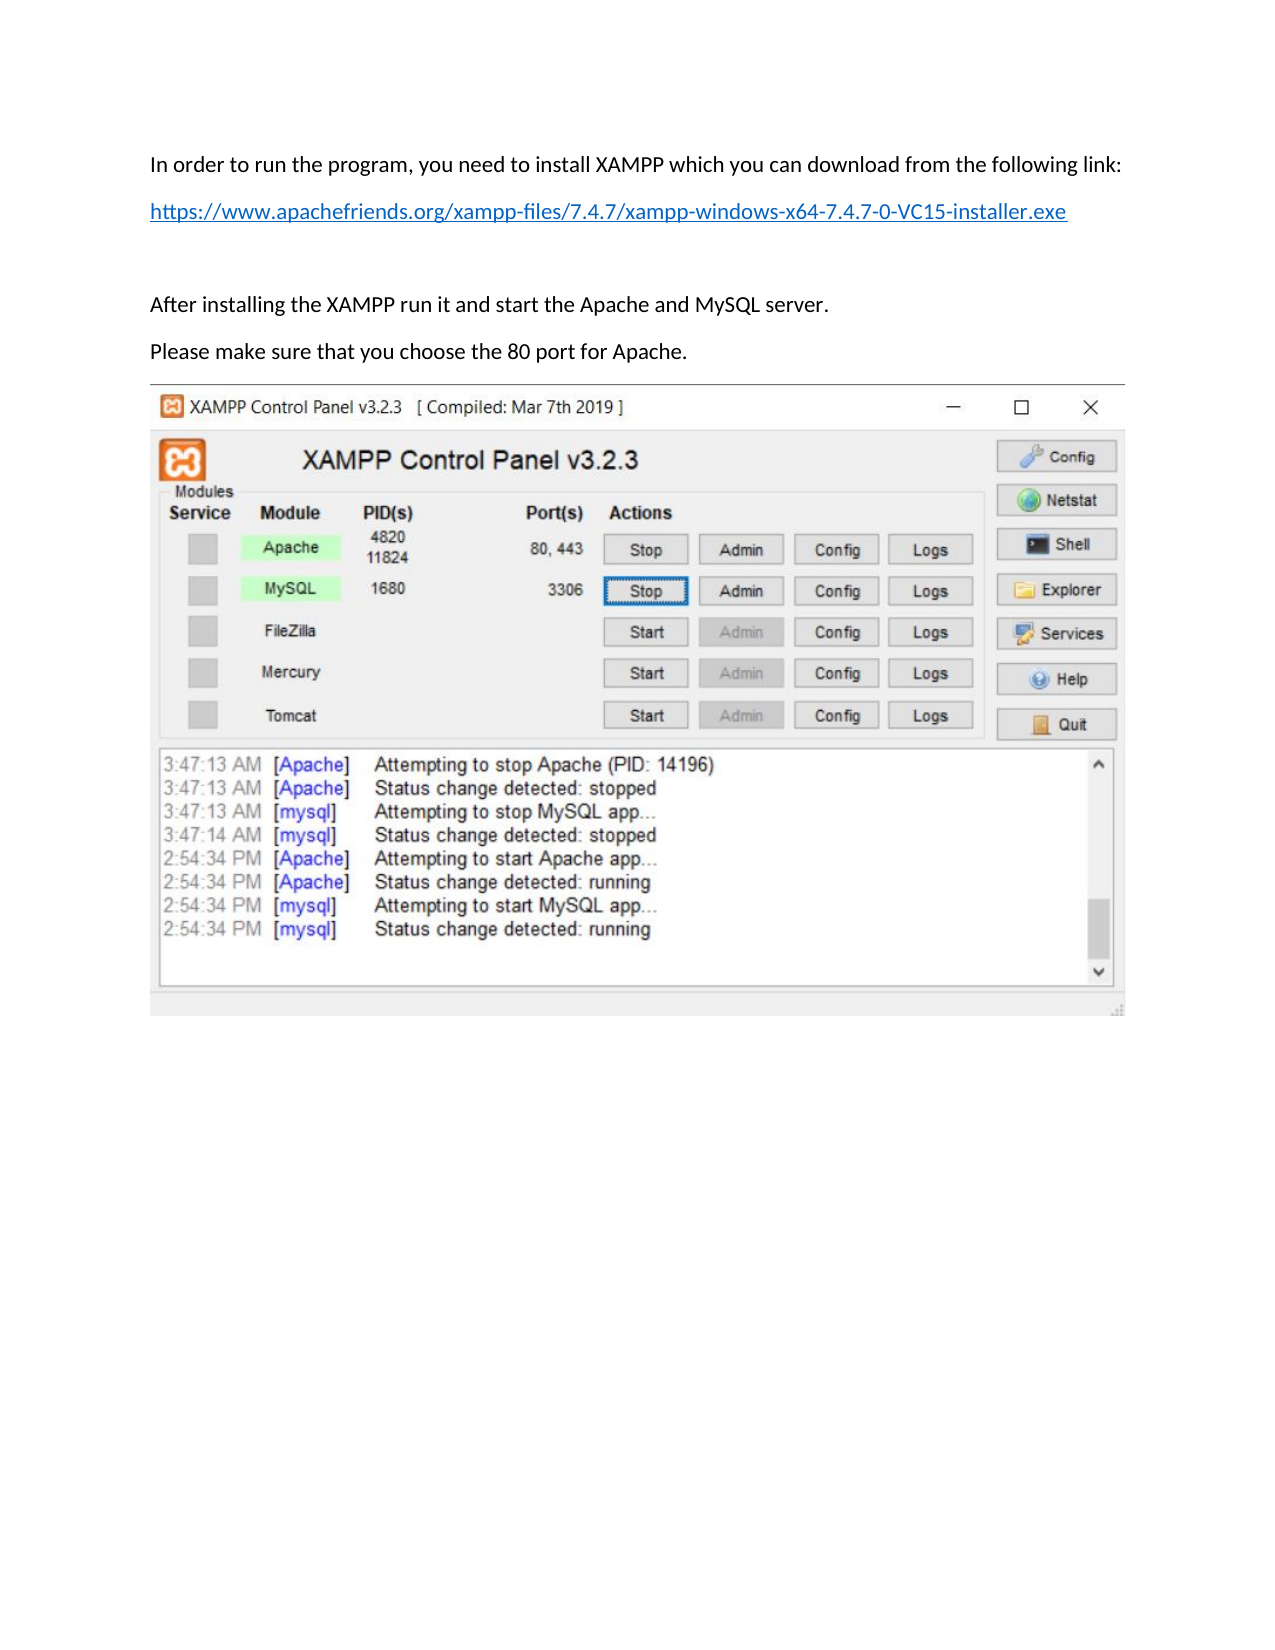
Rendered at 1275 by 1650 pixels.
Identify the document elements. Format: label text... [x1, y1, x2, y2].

text Please make sure that you choose the 80 port for Apache. [150, 337, 1125, 366]
picture [150, 384, 1125, 1016]
text In order to run the program, you need to install XAMPP which you can download from the following link: [150, 150, 1125, 178]
text After installing the XAMPP run it and start the Apache and MySQL server. [150, 291, 1125, 319]
text https://www.apachefriends.org/xampp-files/7.4.7/xampp-windows-x64-7.4.7-0-VC15-installer.exe [150, 197, 1125, 225]
